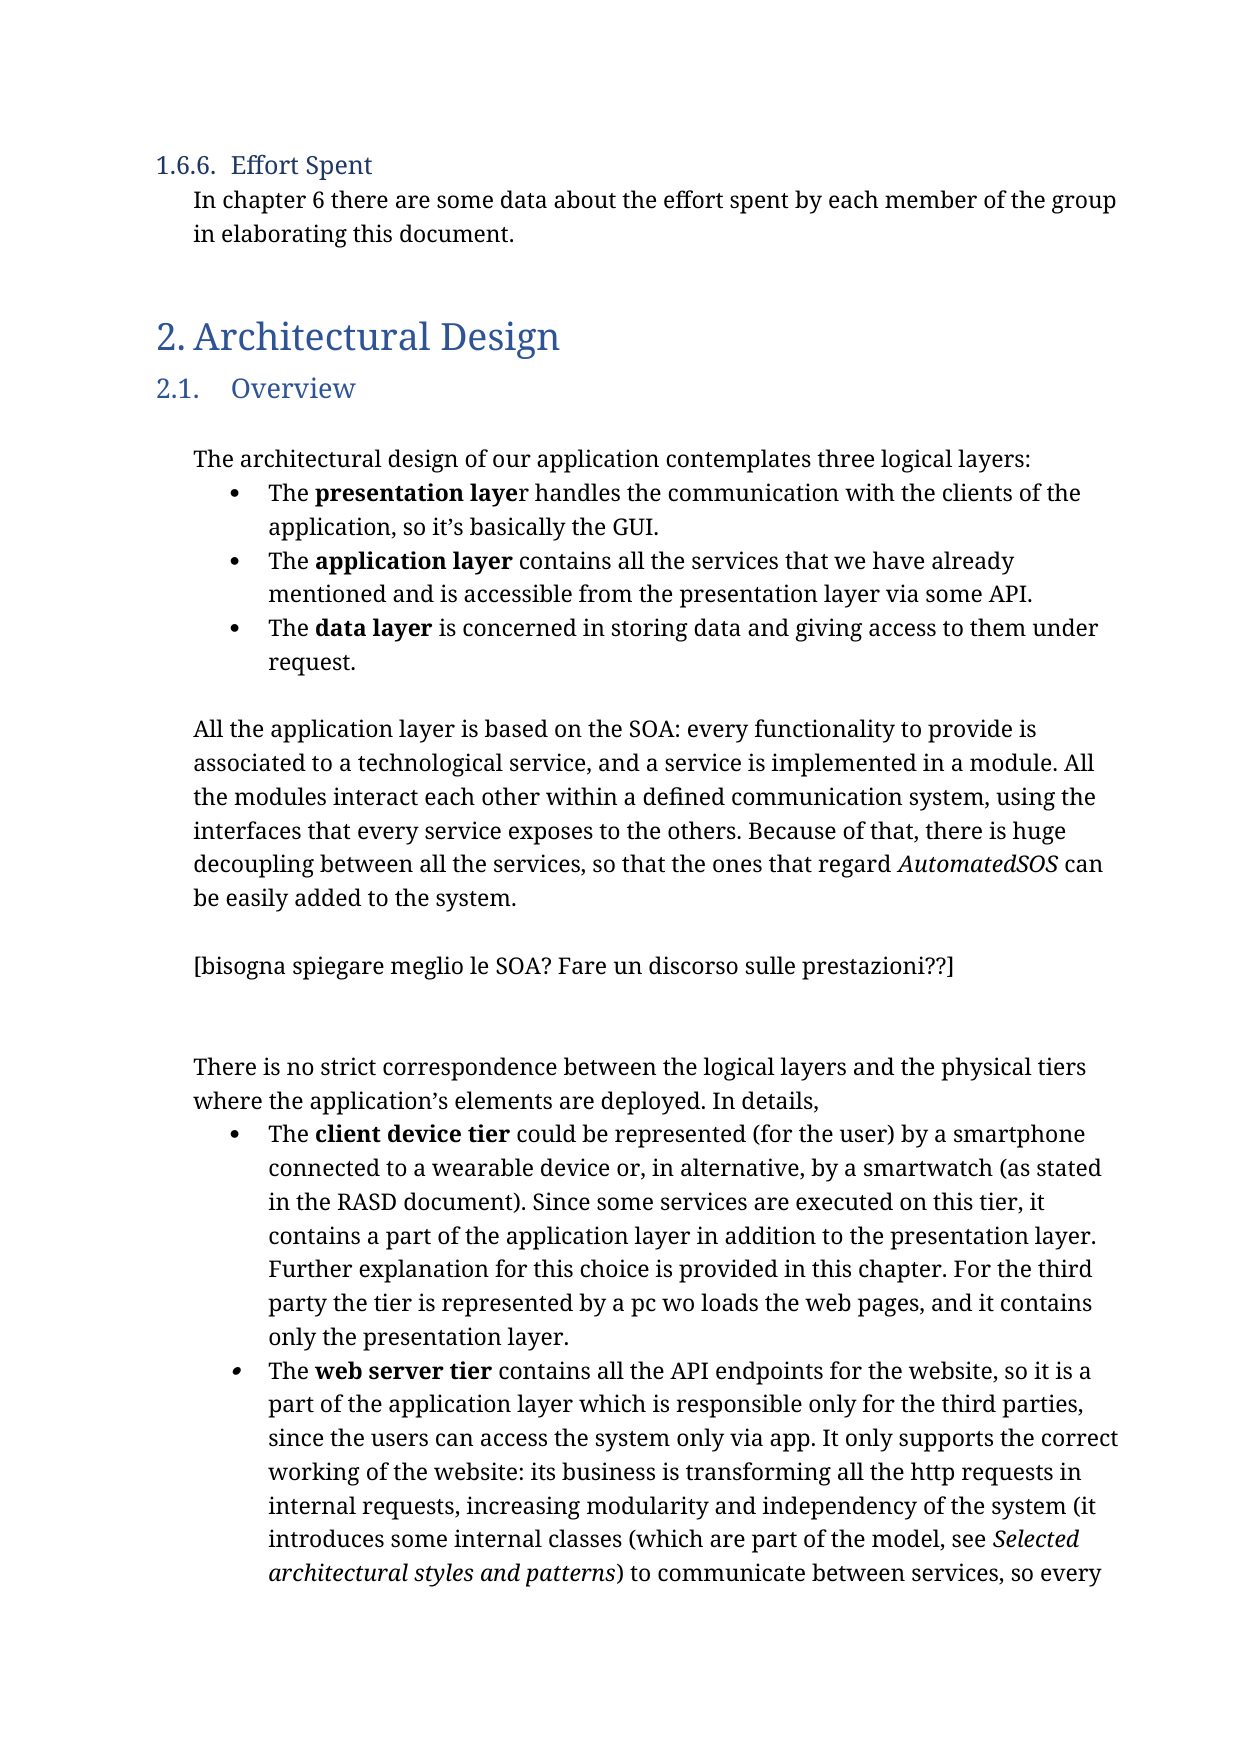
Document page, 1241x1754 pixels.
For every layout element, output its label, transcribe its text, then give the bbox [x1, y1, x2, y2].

list The client device tier could be represented (for the user) by a smartphone connected to a wearable device or, in alternative, by a smartwatch (as stated in the RASD document). Since some services are executed on this tier, it contains a part of the application layer in addition to the presentation layer. Further explanation for this choice is provided in this chapter. For the third party the tier is represented by a pc wo loads the web pages, and it contains only the presentation layer. [231, 1118, 1122, 1352]
list The presentation layer handles the communication with the clients of the application, so it’s basically the GUI. [231, 477, 1122, 542]
subtitle Architectural Design [156, 311, 1122, 362]
subtitle Effort Spent [156, 148, 1122, 182]
subtitle Overview [156, 370, 1122, 407]
list In chapter 6 there are some data about the effort spent by each member of the group in elaborating this document. [193, 184, 1122, 249]
list The architectural design of our application contemplates three logical layers: [193, 443, 1122, 475]
list There is no strict correspondence between the logical layers and the physical tiers where the application’s elements are deployed. In details, [193, 1051, 1122, 1116]
list All the application layer is based on the SOA: every functionality to provide is associated to a technological service, and a service is implemented in a module. All the modules interact each other within a defined communication system, using the interfaces that every service exposes to the others. Because of that, there is huge decoupling between all the services, so that the ones that regard AutomatedSOS can be easily added to the system. [193, 713, 1122, 913]
list [bisogna spiegare meglio le SOA? Fare un discorso sulle prestazioni??] [193, 950, 1122, 981]
list The application layer contains all the services that we have already mentioned and is accessible from the presentation layer via some API. [231, 545, 1122, 610]
list The data layer is concerned in storing data and giving access to them under request. [231, 612, 1122, 677]
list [231, 1355, 1122, 1588]
